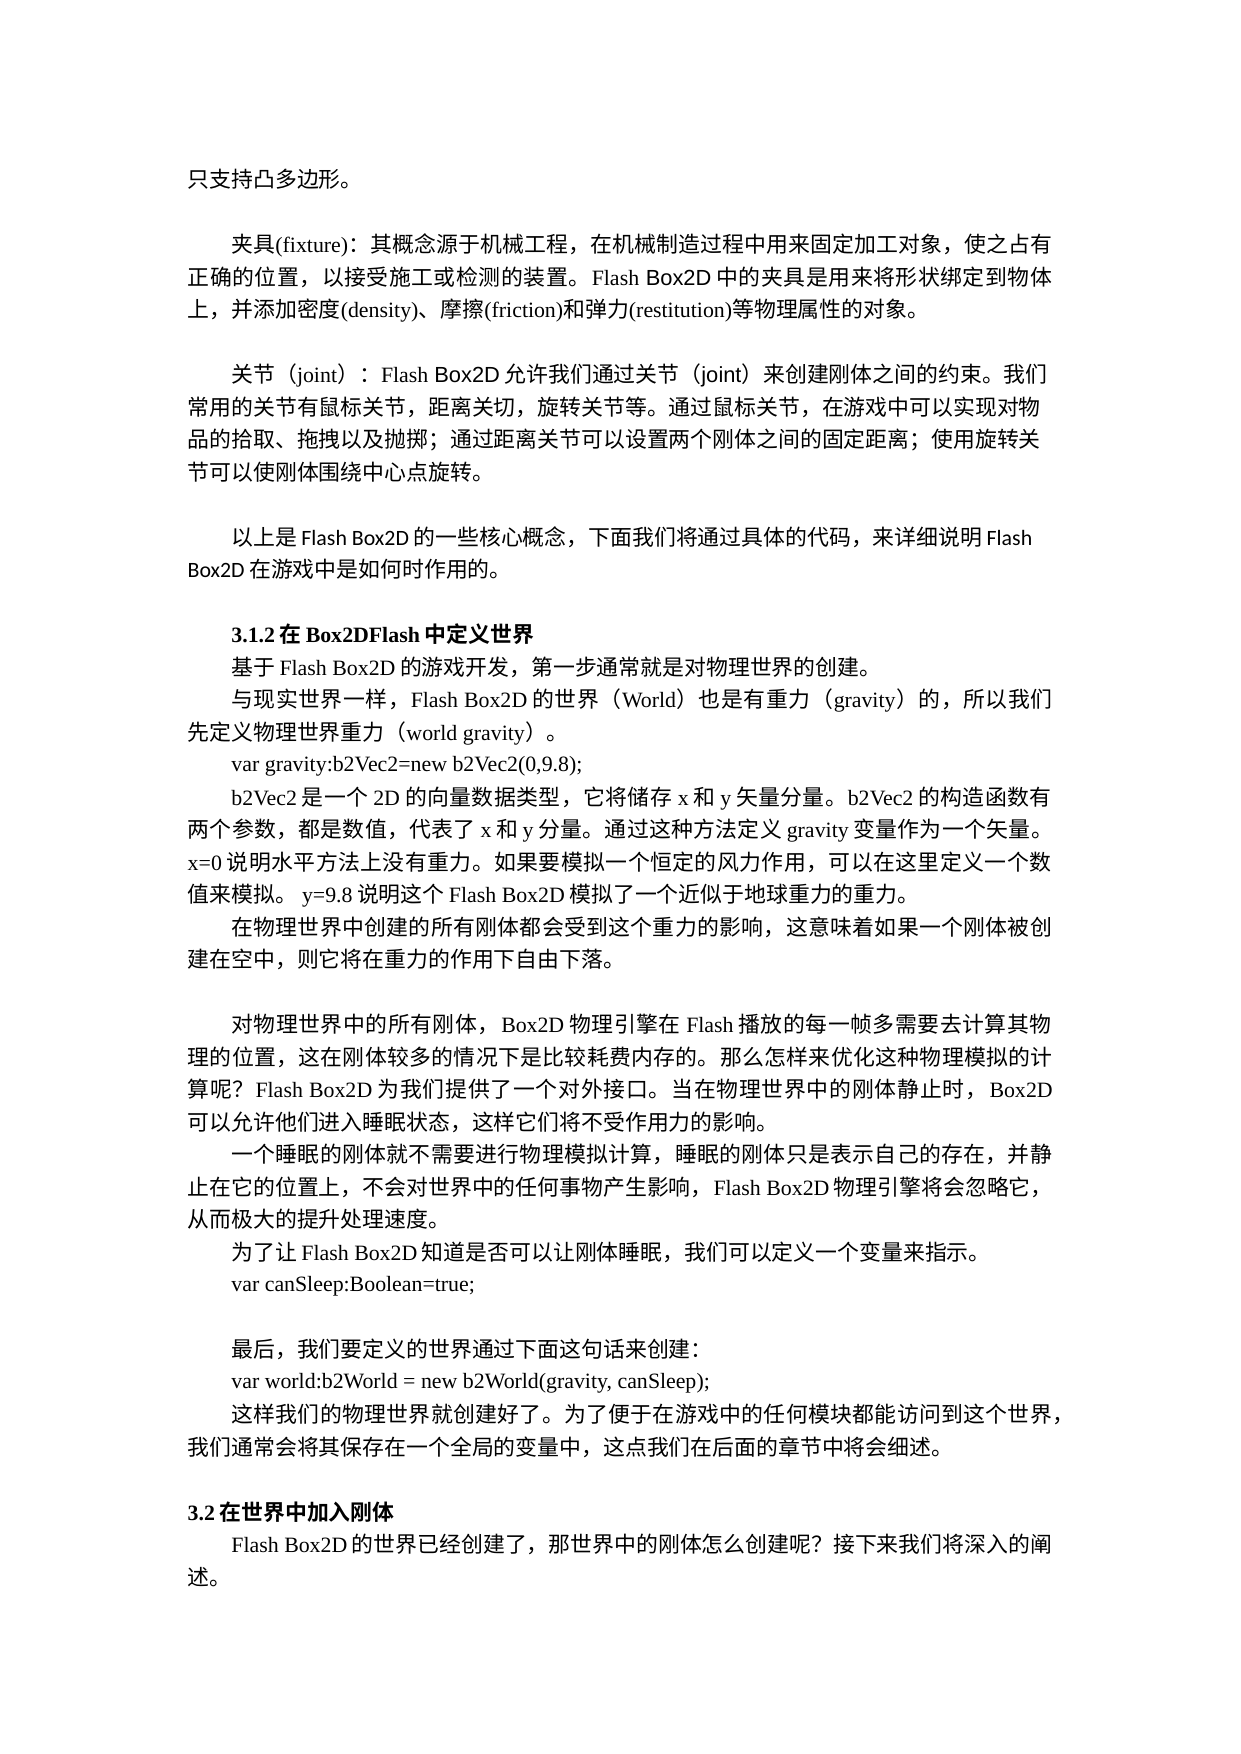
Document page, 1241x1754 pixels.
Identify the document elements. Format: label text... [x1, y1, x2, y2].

text 3.1.2在Box2DFlash中定义世界 [187, 617, 1053, 649]
text Flash Box2D的世界已经创建了，那世界中的刚体怎么创建呢？接下来我们将深入的阐述。 [187, 1527, 1053, 1592]
text 最后，我们要定义的世界通过下面这句话来创建： [187, 1332, 1053, 1364]
text var canSleep:Boolean=true; [187, 1267, 1053, 1299]
text 关节（joint）：Flash Box2D允许我们通过关节（joint）来创建刚体之间的约束。我们常用的关节有鼠标关节，距离关切，旋转关节等。通过鼠标关节，在游戏中可以实现对物品的拾取、拖拽以及抛掷；通过距离关节可以设置两个刚体之间的固定距离；使用旋转关节可以使刚体围绕中心点旋转。 [187, 357, 1053, 487]
text 对物理世界中的所有刚体，Box2D物理引擎在Flash播放的每一帧多需要去计算其物理的位置，这在刚体较多的情况下是比较耗费内存的。那么怎样来优化这种物理模拟的计算呢？Flash Box2D为我们提供了一个对外接口。当在物理世界中的刚体静止时，Box2D可以允许他们进入睡眠状态，这样它们将不受作用力的影响。 [187, 1007, 1053, 1137]
text 以上是Flash Box2D的一些核心概念，下面我们将通过具体的代码，来详细说明Flash Box2D在游戏中是如何时作用的。 [187, 519, 1053, 584]
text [187, 162, 1053, 194]
text 基于Flash Box2D的游戏开发，第一步通常就是对物理世界的创建。 [187, 649, 1053, 682]
text 一个睡眠的刚体就不需要进行物理模拟计算，睡眠的刚体只是表示自己的存在，并静止在它的位置上，不会对世界中的任何事物产生影响，Flash Box2D物理引擎将会忽略它，从而极大的提升处理速度。 [187, 1137, 1053, 1234]
text 夹具(fixture)：其概念源于机械工程，在机械制造过程中用来固定加工对象，使之占有正确的位置，以接受施工或检测的装置。Flash Box2D中的夹具是用来将形状绑定到物体上，并添加密度(density)、摩擦(friction)和弹力(restitution)等物理属性的对象。 [187, 227, 1053, 324]
text b2Vec2是一个2D的向量数据类型，它将储存x和y矢量分量。b2Vec2的构造函数有两个参数，都是数值，代表了x和y分量。通过这种方法定义gravity变量作为一个矢量。 x=0说明水平方法上没有重力。如果要模拟一个恒定的风力作用，可以在这里定义一个数值来模拟。 y=9.8说明这个Flash Box2D模拟了一个近似于地球重力的重力。 [187, 779, 1053, 909]
text 3.2在世界中加入刚体 [187, 1494, 1053, 1527]
text var world:b2World = new b2World(gravity, canSleep); [187, 1364, 1053, 1397]
text 在物理世界中创建的所有刚体都会受到这个重力的影响，这意味着如果一个刚体被创建在空中，则它将在重力的作用下自由下落。 [187, 909, 1053, 974]
text var gravity:b2Vec2=new b2Vec2(0,9.8); [187, 747, 1053, 779]
text 这样我们的物理世界就创建好了。为了便于在游戏中的任何模块都能访问到这个世界，我们通常会将其保存在一个全局的变量中，这点我们在后面的章节中将会细述。 [187, 1397, 1053, 1462]
text 为了让Flash Box2D知道是否可以让刚体睡眠，我们可以定义一个变量来指示。 [187, 1234, 1053, 1267]
text 与现实世界一样，Flash Box2D的世界（World）也是有重力（gravity）的，所以我们先定义物理世界重力（world gravity）。 [187, 682, 1053, 747]
